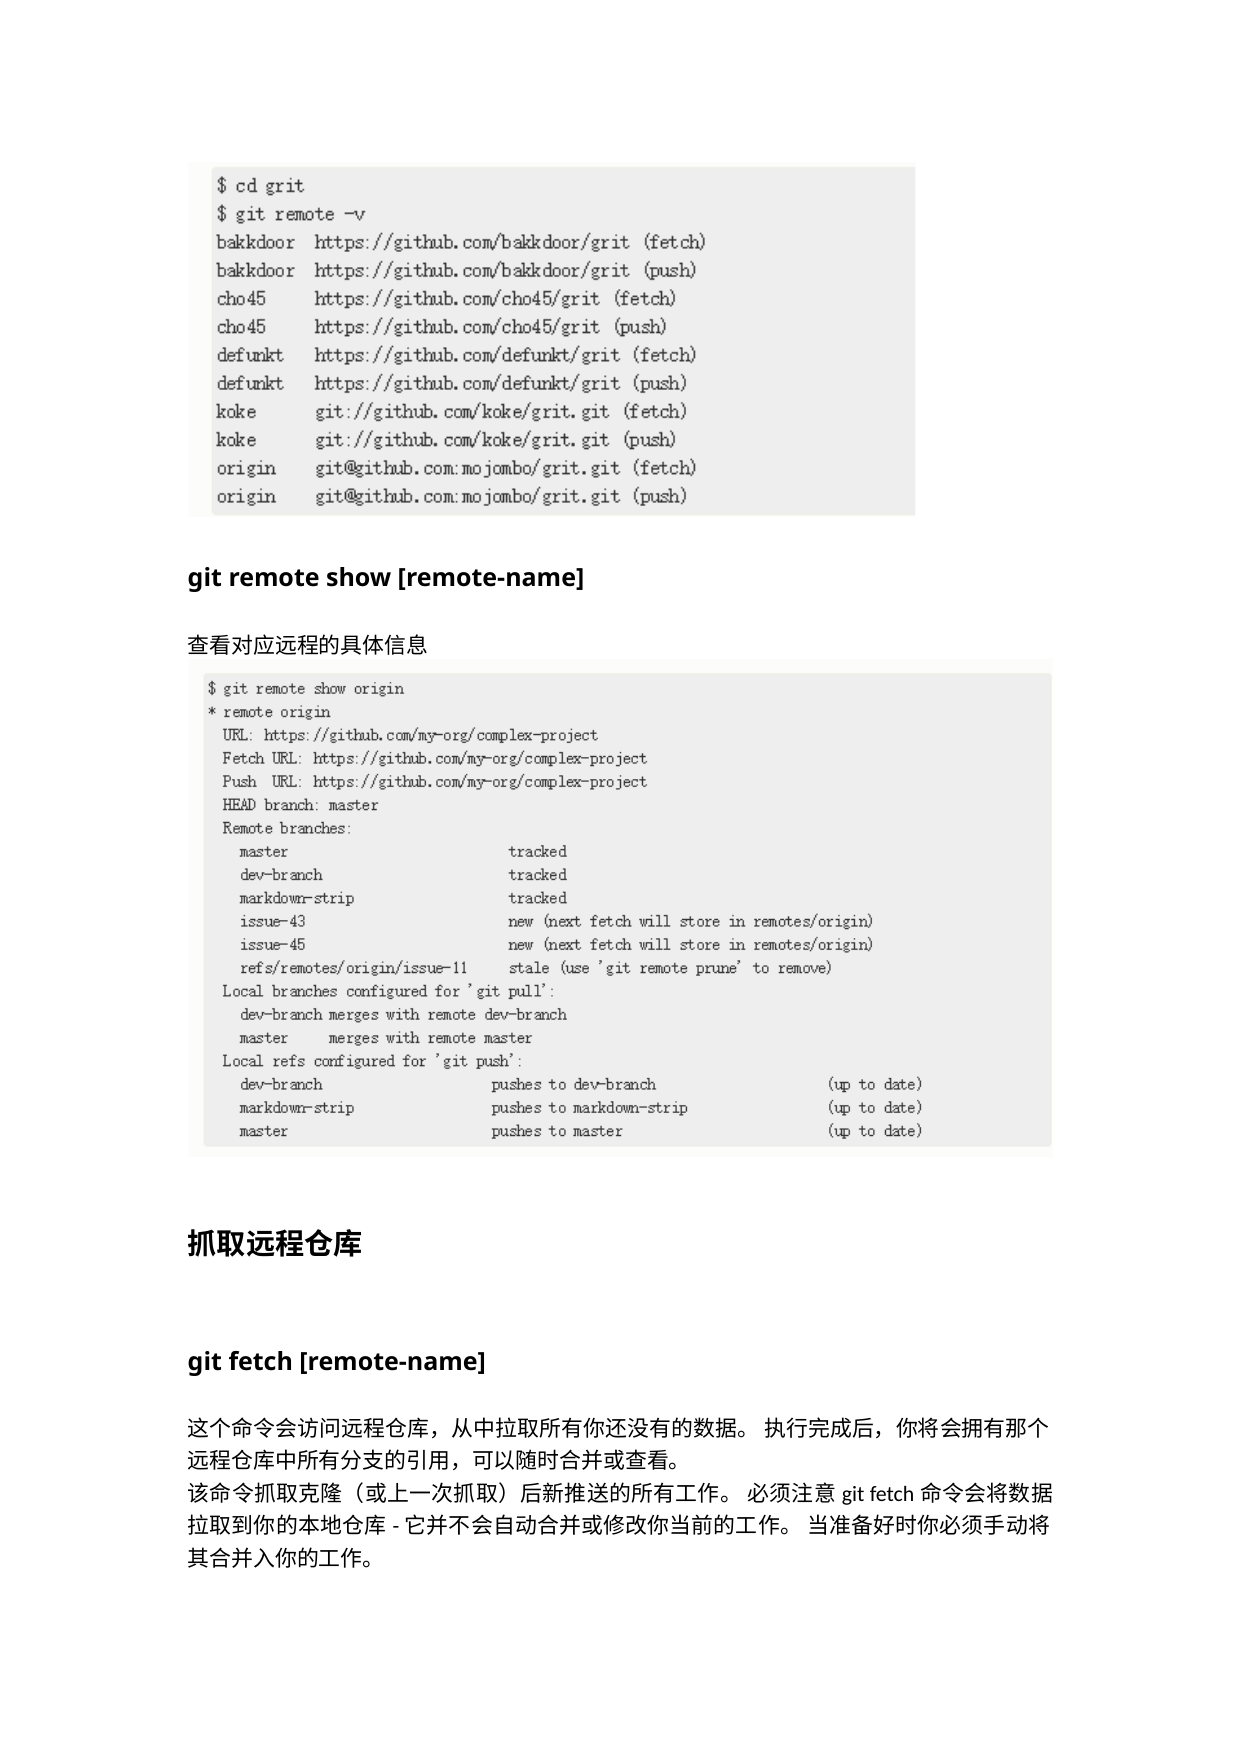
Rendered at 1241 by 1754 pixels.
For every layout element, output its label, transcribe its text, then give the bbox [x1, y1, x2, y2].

text 该命令抓取克隆（或上一次抓取）后新推送的所有工作。 必须注意 git fetch 命令会将数据拉取到你的本地仓库 - 它并不会自动合并或修改你当前的工作。 当准备好时你必须手动将其合并入你的工作。 [187, 1476, 1053, 1573]
subtitle 抓取远程仓库 [187, 1209, 1053, 1274]
text 这个命令会访问远程仓库，从中拉取所有你还没有的数据。 执行完成后，你将会拥有那个远程仓库中所有分支的引用，可以随时合并或查看。 [187, 1411, 1053, 1476]
subtitle git fetch [remote-name] [187, 1328, 1053, 1393]
text 查看对应远程的具体信息 [187, 627, 1053, 659]
picture [187, 162, 916, 517]
picture [187, 659, 1053, 1157]
subtitle git remote show [remote-name] [187, 544, 1053, 609]
